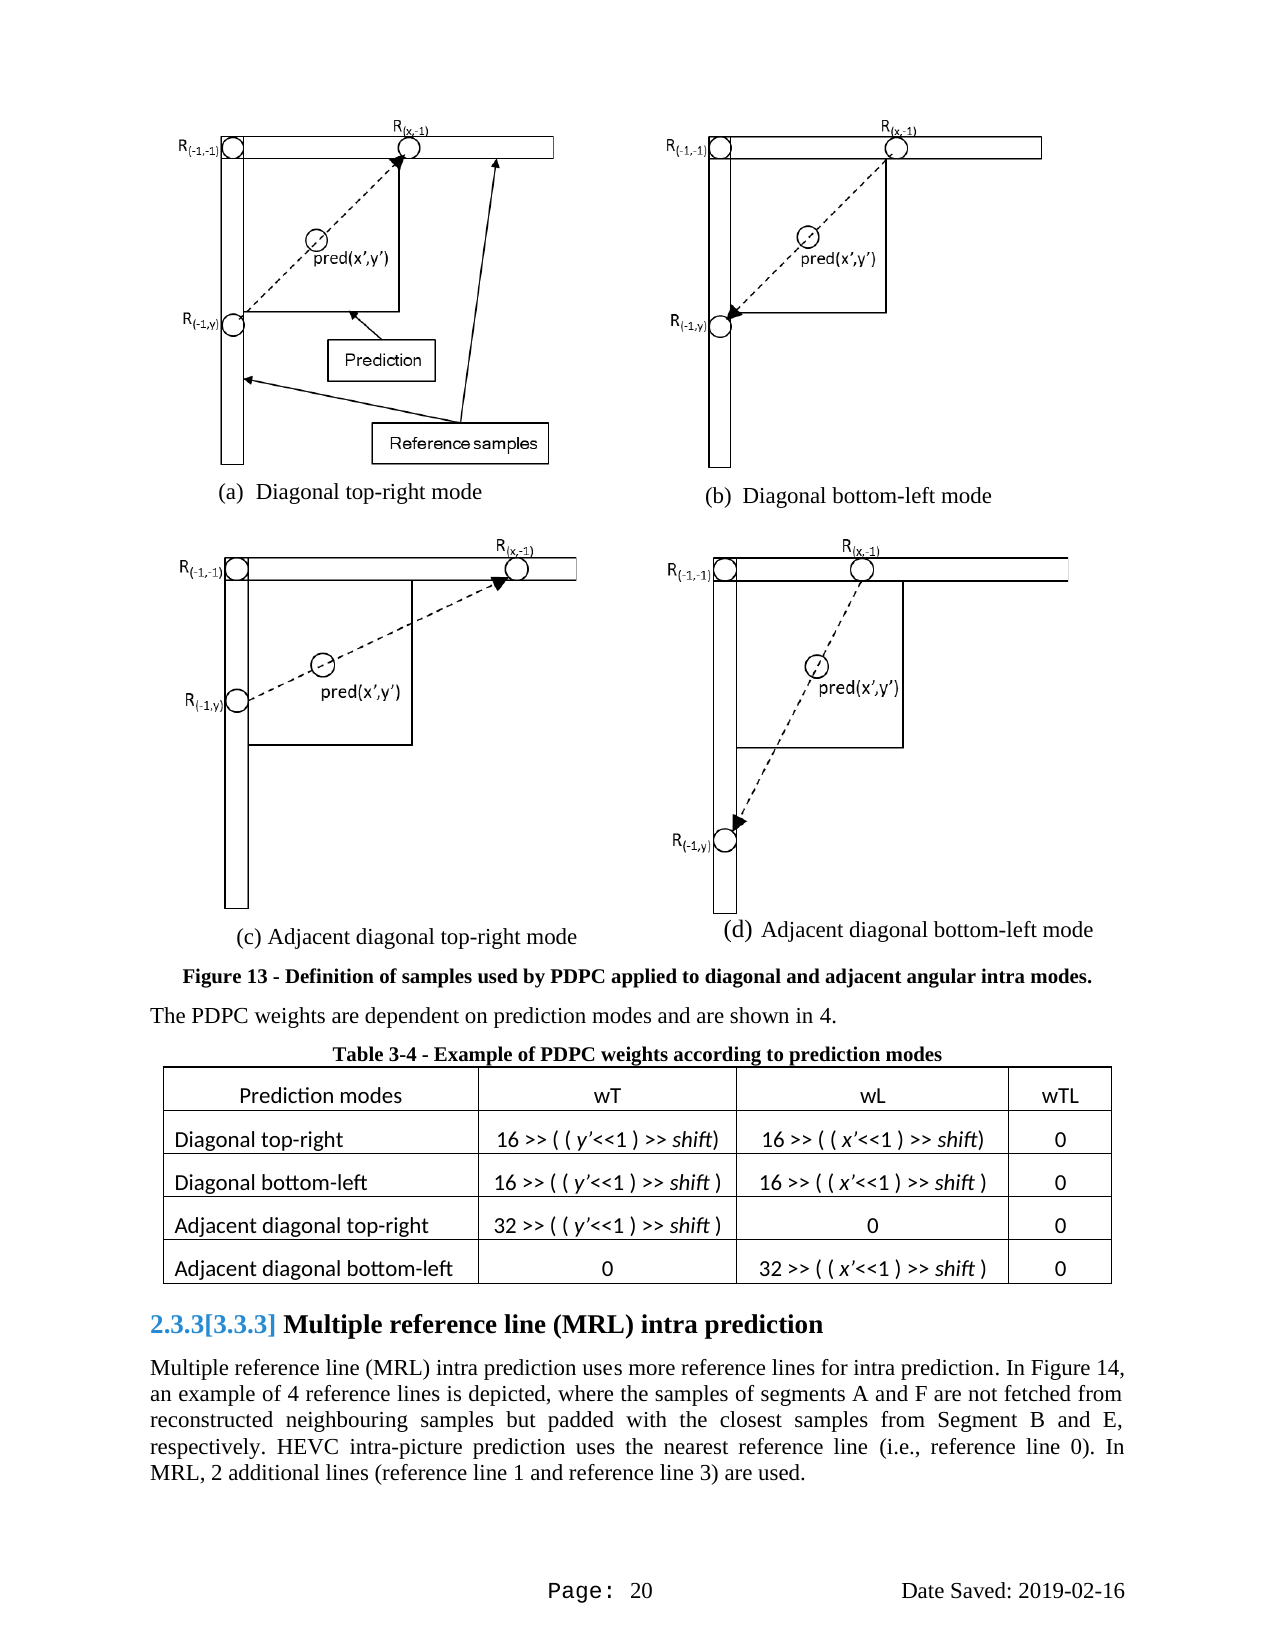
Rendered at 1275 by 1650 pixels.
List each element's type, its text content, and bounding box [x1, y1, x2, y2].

table_cell 16 >> ( ( y’<<1 ) >> shift ) [479, 1154, 736, 1196]
table_cell 16 >> ( ( x’<<1 ) >> shift) [737, 1111, 1008, 1153]
subtitle Multiple reference line (MRL) intra prediction [150, 1308, 1125, 1340]
table_cell Adjacent diagonal bottom-left mode [637, 508, 1124, 949]
table_cell Adjacent diagonal top-right [164, 1197, 478, 1239]
table_header Diagonal top-right mode [150, 90, 637, 508]
table_header wT [479, 1068, 736, 1109]
table_cell 0 [1009, 1240, 1111, 1282]
text The PDPC weights are dependent on prediction modes and are shown in 4. [150, 1002, 1125, 1028]
picture [648, 104, 1042, 468]
table_cell Diagonal top-right [164, 1111, 478, 1153]
table_cell 0 [1009, 1154, 1111, 1196]
table_cell 0 [1009, 1197, 1111, 1239]
picture [161, 104, 554, 465]
table_header wL [737, 1068, 1008, 1109]
table_cell 32 >> ( ( x’<<1 ) >> shift ) [737, 1240, 1008, 1282]
table_cell 0 [479, 1240, 736, 1282]
table_cell 16 >> ( ( x’<<1 ) >> shift ) [737, 1154, 1008, 1196]
table_cell 16 >> ( ( y’<<1 ) >> shift) [479, 1111, 736, 1153]
table_cell 32 >> ( ( y’<<1 ) >> shift ) [479, 1197, 736, 1239]
picture [648, 522, 1069, 914]
table_cell 0 [1009, 1111, 1111, 1153]
table_cell (c) Adjacent diagonal top-right mode [150, 508, 637, 949]
text Multiple reference line (MRL) intra prediction uses more reference lines for intra prediction. In , an example of 4 reference lines is depicted, where the samples of segments A and F are not fetched from reconstructed neighbouring samples but padded with the closest samples from Segment B and E, respectively. HEVC intra-picture prediction uses the nearest reference line (i.e., reference line 0). In MRL, 2 additional lines (reference line 1 and reference line 3) are used. [150, 1354, 1125, 1486]
picture [161, 522, 577, 909]
text Figure 13 - Definition of samples used by PDPC applied to diagonal and adjacent angular intra modes. [150, 963, 1125, 988]
table_cell 0 [737, 1197, 1008, 1239]
table_cell Diagonal bottom-left [164, 1154, 478, 1196]
table_header wTL [1009, 1068, 1111, 1109]
table_cell Adjacent diagonal bottom-left [164, 1240, 478, 1282]
text Table 3-4 - Example of PDPC weights according to prediction modes [150, 1042, 1125, 1066]
table_header Diagonal bottom-left mode [637, 90, 1124, 508]
table_header Prediction modes [164, 1068, 478, 1109]
